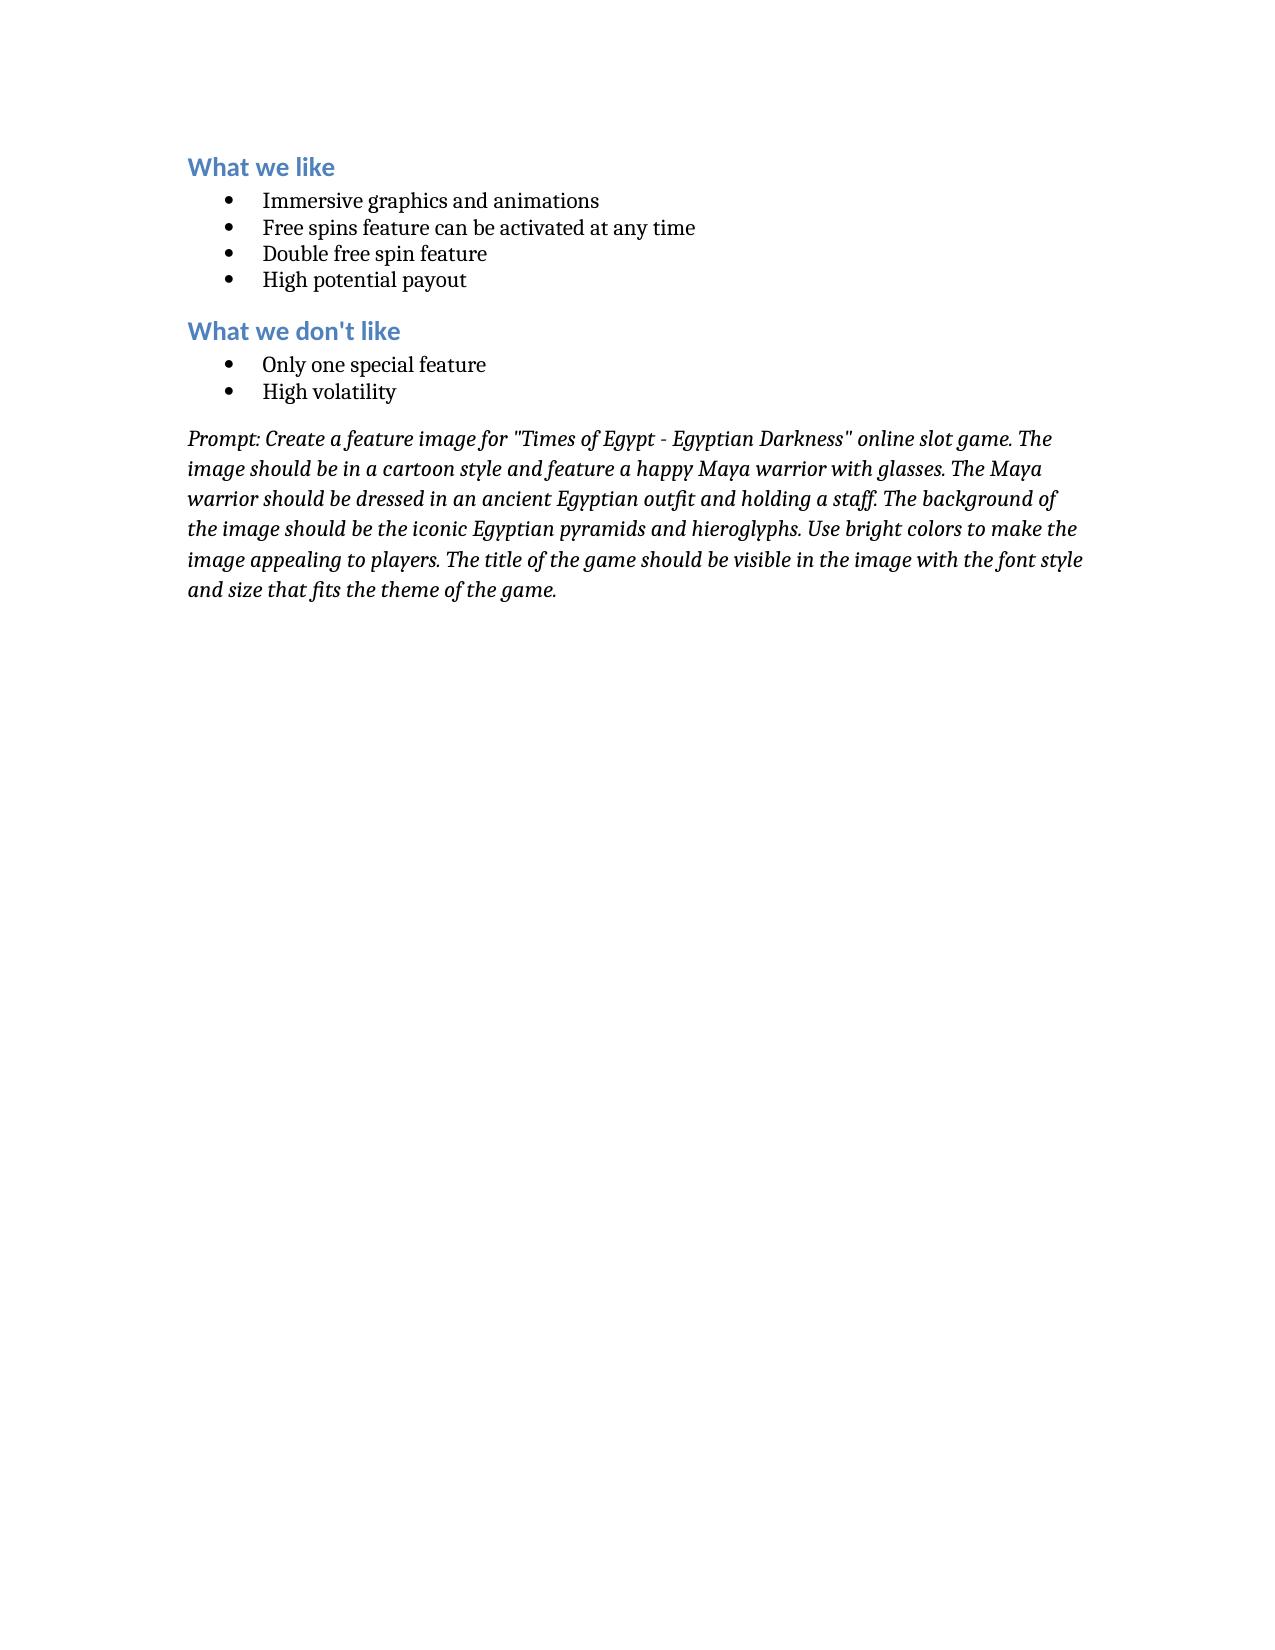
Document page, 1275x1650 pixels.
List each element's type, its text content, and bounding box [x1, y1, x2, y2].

list Double free spin feature [225, 241, 1087, 267]
subtitle What we like [187, 150, 1087, 183]
list High volatility [225, 378, 1087, 405]
text Prompt: Create a feature image for "Times of Egypt - Egyptian Darkness" online slot game. The image should be in a cartoon style and feature a happy Maya warrior with glasses. The Maya warrior should be dressed in an ancient Egyptian outfit and holding a staff. The background of the image should be the iconic Egyptian pyramids and hieroglyphs. Use bright colors to make the image appealing to players. The title of the game should be visible in the image with the font style and size that fits the theme of the game. [187, 426, 1087, 603]
subtitle What we don't like [187, 314, 1087, 347]
list Only one special feature [225, 352, 1087, 378]
list High potential payout [225, 267, 1087, 293]
list Free spins feature can be activated at any time [225, 214, 1087, 241]
list Immersive graphics and animations [225, 188, 1087, 214]
